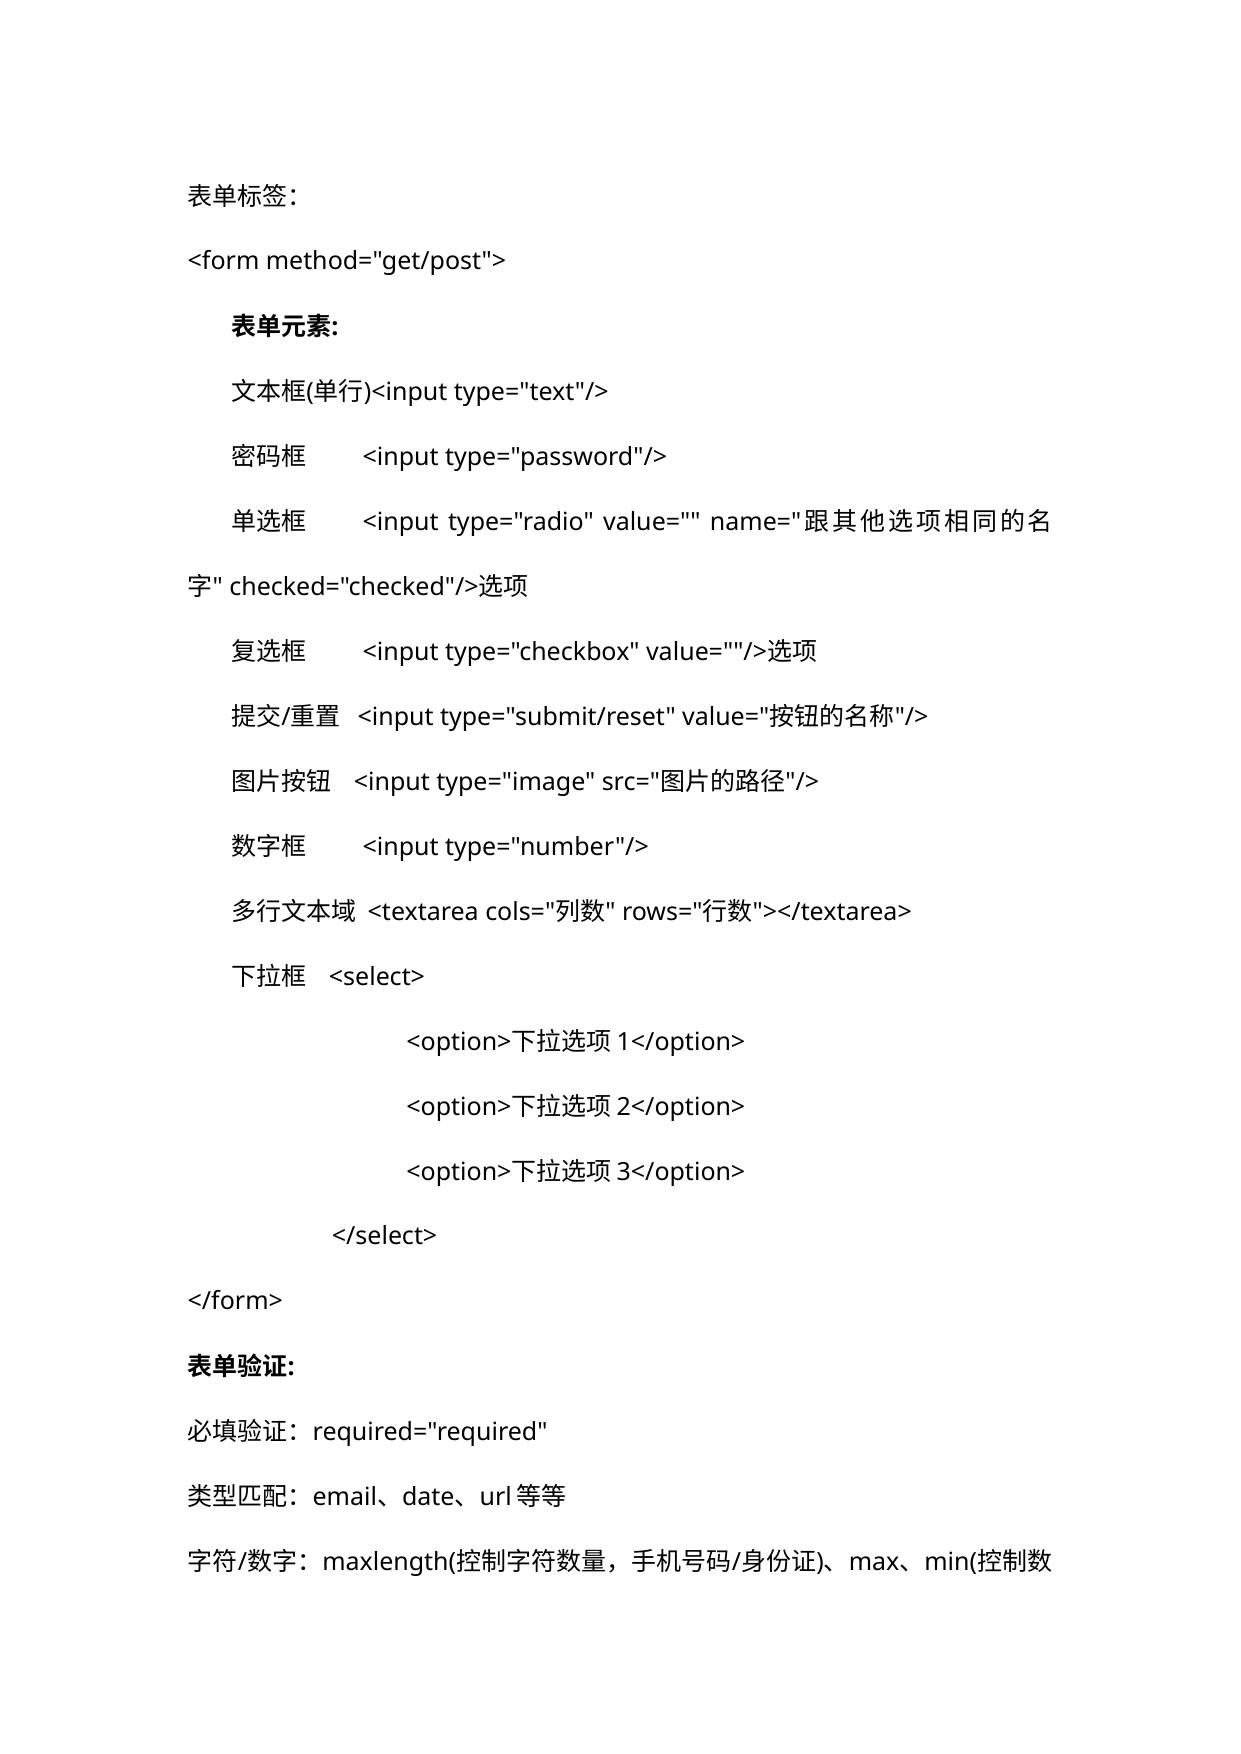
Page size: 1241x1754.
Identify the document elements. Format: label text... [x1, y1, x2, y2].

text </select> [187, 1202, 1053, 1267]
text 单选框 <input type="radio" value="" name="跟其他选项相同的名字" checked="checked"/>选项 [187, 487, 1053, 617]
text </form> [187, 1267, 1053, 1332]
text 提交/重置 <input type="submit/reset" value="按钮的名称"/> [187, 682, 1053, 747]
text 表单验证: [187, 1332, 1053, 1397]
text <option>下拉选项2</option> [187, 1072, 1053, 1137]
text 密码框 <input type="password"/> [187, 422, 1053, 487]
text <form method="get/post"> [187, 227, 1053, 292]
text 数字框 <input type="number"/> [187, 812, 1053, 877]
text <option>下拉选项3</option> [187, 1137, 1053, 1202]
text 图片按钮 <input type="image" src="图片的路径"/> [187, 747, 1053, 812]
text 多行文本域 <textarea cols="列数" rows="行数"></textarea> [187, 877, 1053, 942]
text 复选框 <input type="checkbox" value=""/>选项 [187, 617, 1053, 682]
text 表单标签： [187, 162, 1053, 227]
text 表单元素: [187, 292, 1053, 357]
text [187, 1527, 1053, 1592]
text 下拉框 <select> [187, 942, 1053, 1007]
text 类型匹配：email、date、url等等 [187, 1462, 1053, 1527]
text 必填验证：required="required" [187, 1397, 1053, 1462]
text 文本框(单行)<input type="text"/> [187, 357, 1053, 422]
text <option>下拉选项1</option> [187, 1007, 1053, 1072]
